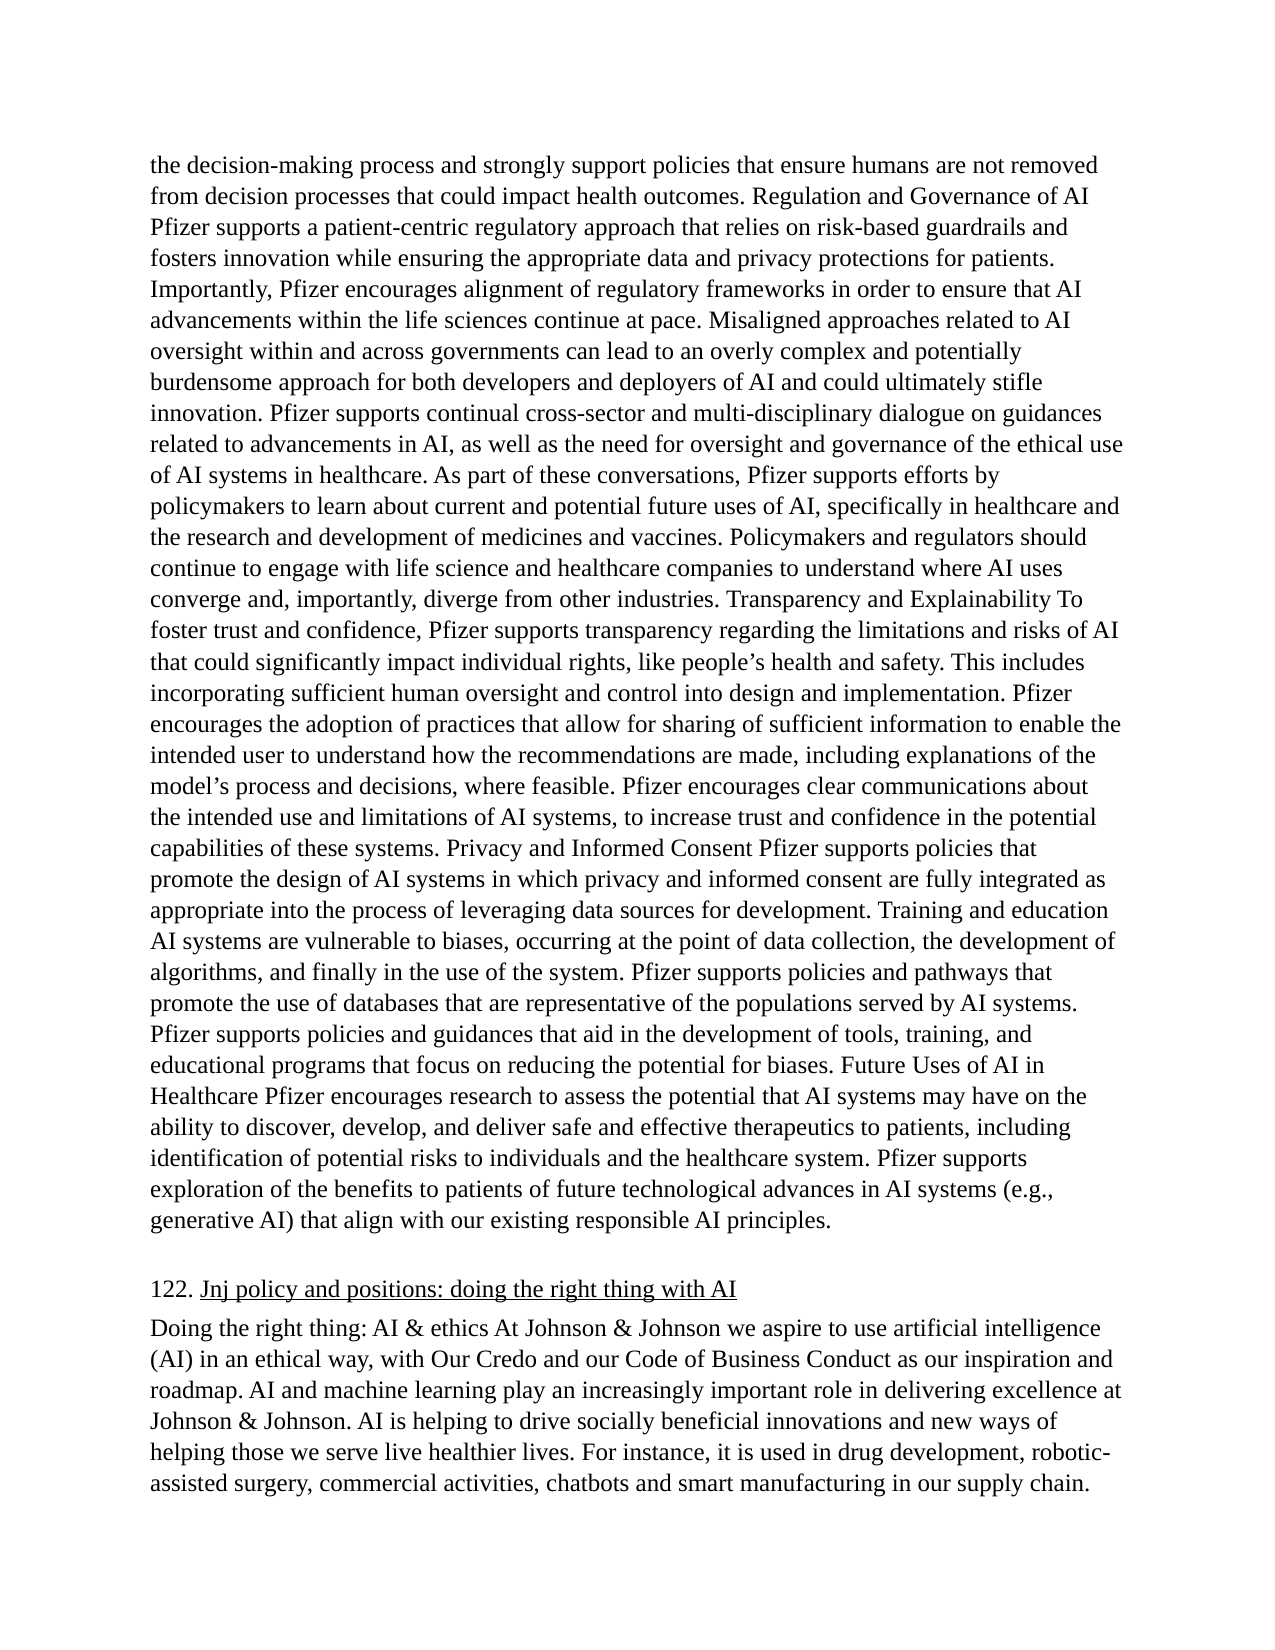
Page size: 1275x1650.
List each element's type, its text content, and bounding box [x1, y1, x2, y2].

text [150, 1313, 1125, 1497]
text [150, 150, 1125, 1234]
subtitle 122. Jnj policy and positions: doing the right thing with AI [150, 1274, 1125, 1303]
